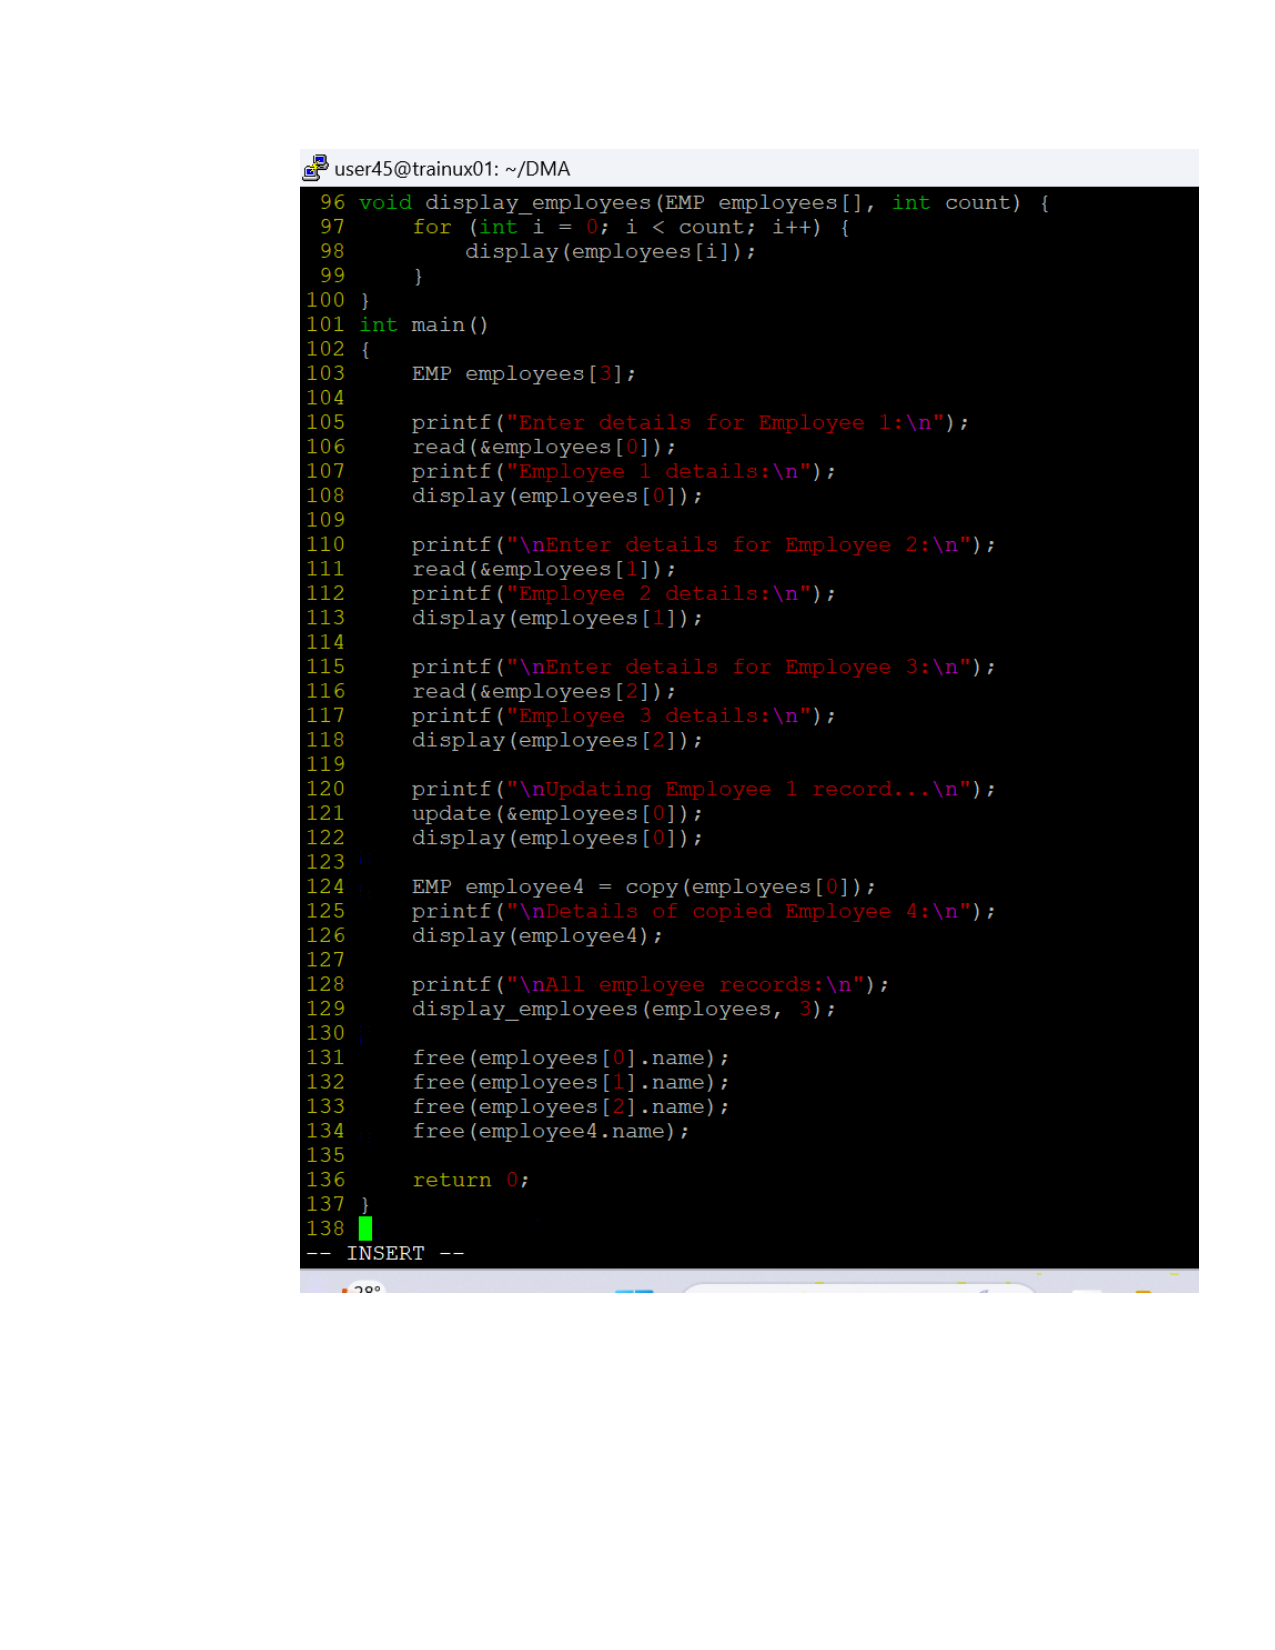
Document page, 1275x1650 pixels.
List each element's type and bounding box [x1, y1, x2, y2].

picture [300, 149, 1199, 1293]
